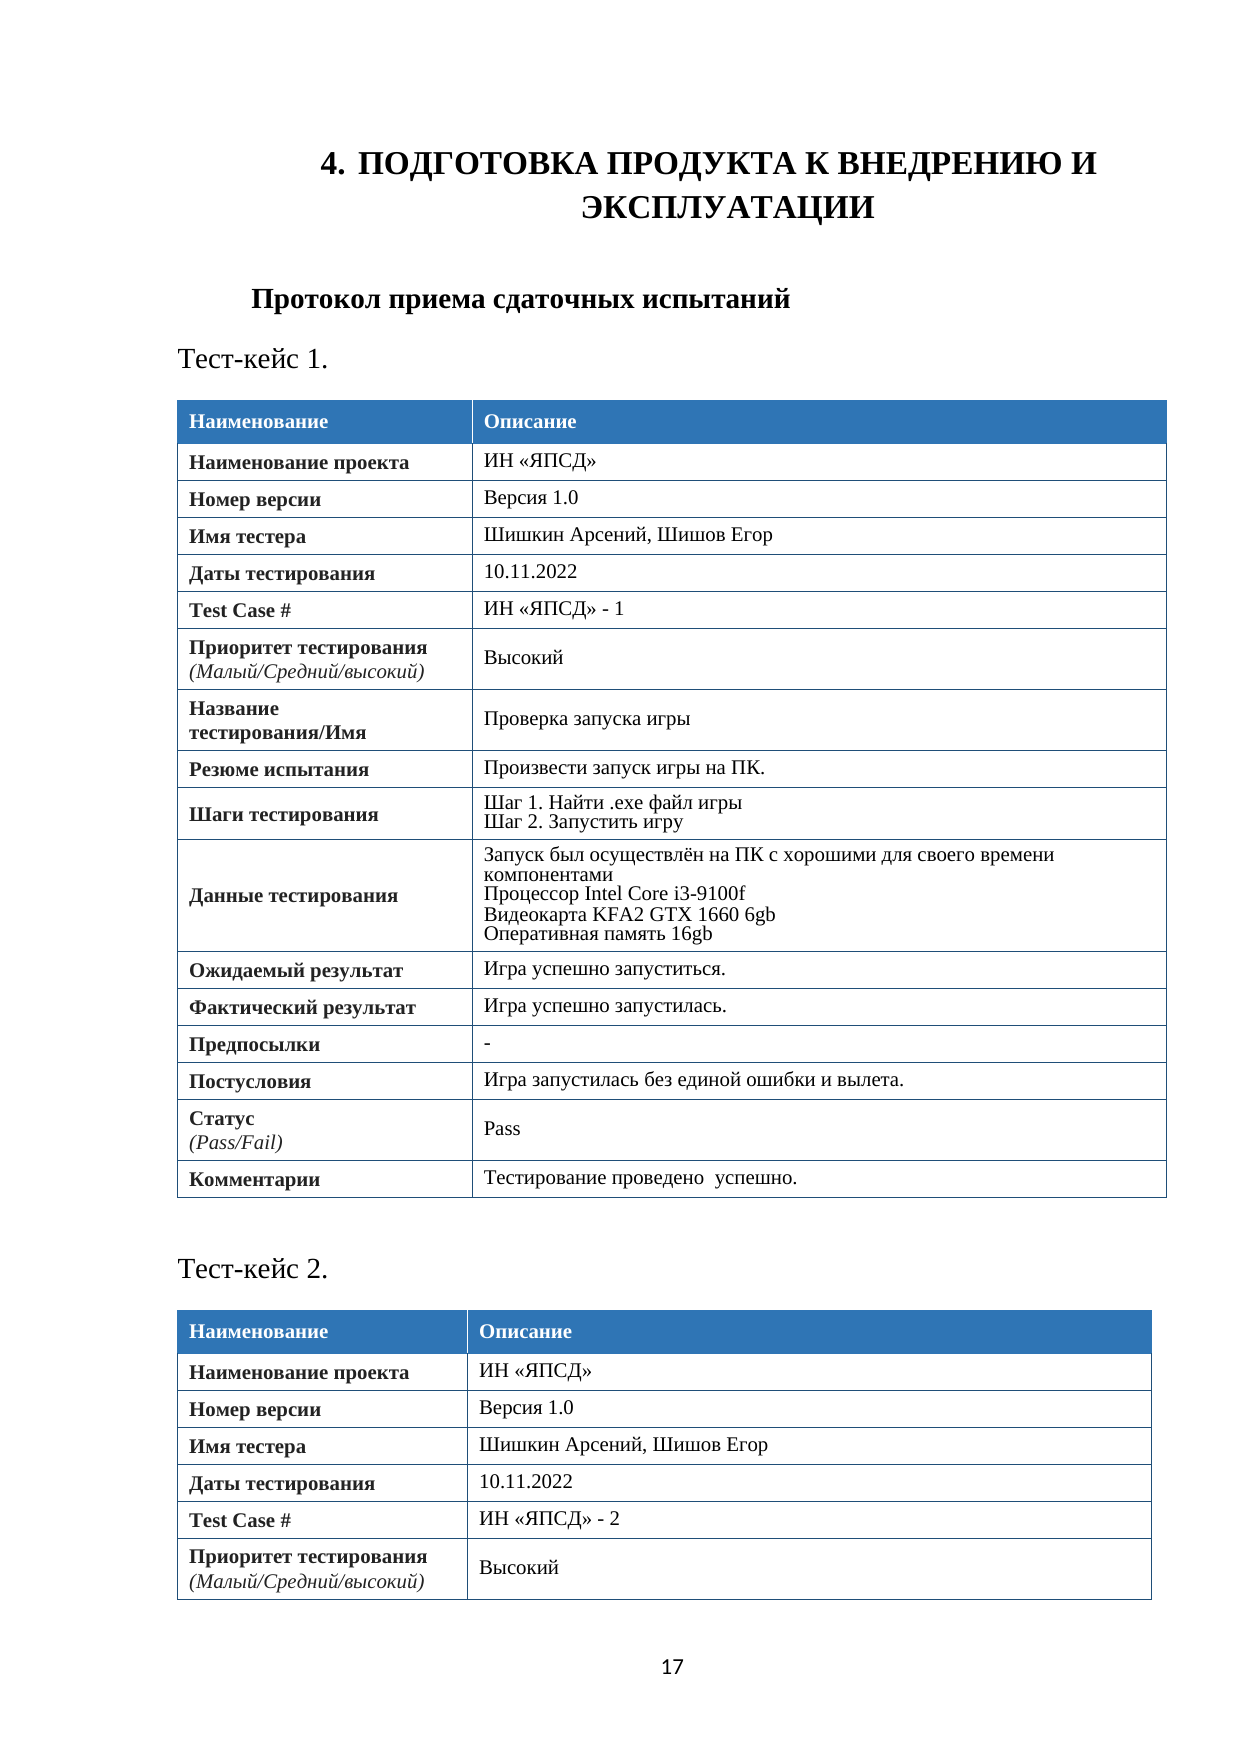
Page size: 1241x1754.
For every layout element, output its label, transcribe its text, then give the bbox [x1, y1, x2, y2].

table_cell Ожидаемый результат [178, 952, 472, 988]
table_cell Шишкин Арсений, Шишов Егор [473, 518, 1166, 554]
table_cell - [473, 1026, 1166, 1062]
table_cell Имя тестера [178, 1428, 467, 1463]
table_cell Номер версии [178, 1391, 467, 1427]
table_cell Игра успешно запустилась. [473, 989, 1166, 1025]
text Тест-кейс 1. [177, 341, 1167, 374]
table_cell ИН «ЯПСД» - 1 [473, 592, 1166, 628]
text Протокол приема сдаточных испытаний [177, 282, 1167, 315]
table_cell Игра запустилась без единой ошибки и вылета. [473, 1063, 1166, 1099]
table_cell ИН «ЯПСД» [468, 1354, 1151, 1389]
table_cell Тестирование проведено успешно. [473, 1161, 1166, 1197]
table_cell Фактический результат [178, 989, 472, 1025]
table_header Наименование [178, 1310, 467, 1353]
table_cell Резюме испытания [178, 751, 472, 787]
table_cell Игра успешно запуститься. [473, 952, 1166, 988]
table_cell Комментарии [178, 1161, 472, 1197]
table_cell Шишкин Арсений, Шишов Егор [468, 1428, 1151, 1463]
table_cell Высокий [473, 629, 1166, 689]
table_cell Test Case # [178, 1502, 467, 1537]
table_cell Наименование проекта [178, 1354, 467, 1389]
table_header Описание [468, 1310, 1151, 1353]
table_cell Статус (Pass/Fail) [178, 1100, 472, 1160]
table_cell Номер версии [178, 481, 472, 517]
table_cell Версия 1.0 [473, 481, 1166, 517]
text Тест-кейс 2. [177, 1251, 1167, 1284]
table_cell Запуск был осуществлён на ПК с хорошими для своего времени компонентами Процессор Intel Core i3-9100f Видеокарта KFA2 GTX 1660 6gb Оперативная память 16gb [473, 840, 1166, 951]
table_cell Постусловия [178, 1063, 472, 1099]
table_cell ИН «ЯПСД» [473, 444, 1166, 480]
table_cell Имя тестера [178, 518, 472, 554]
table_cell Наименование проекта [178, 444, 472, 480]
table_cell Pass [473, 1100, 1166, 1160]
table_cell 10.11.2022 [473, 555, 1166, 591]
table_cell Шаг 1. Найти .exe файл игры Шаг 2. Запустить игру [473, 788, 1166, 839]
table_cell Приоритет тестирования (Малый/Средний/высокий) [178, 629, 472, 689]
table_cell Версия 1.0 [468, 1391, 1151, 1427]
subtitle Подготовка продукта к внедрению и эксплуатации [251, 143, 1167, 226]
table_cell ИН «ЯПСД» - 2 [468, 1502, 1151, 1537]
table_cell Приоритет тестирования (Малый/Средний/высокий) [178, 1539, 467, 1598]
table_cell Название тестирования/Имя [178, 690, 472, 750]
table_cell Предпосылки [178, 1026, 472, 1062]
table_header Наименование [178, 400, 472, 443]
table_cell Данные тестирования [178, 840, 472, 951]
table_cell Произвести запуск игры на ПК. [473, 751, 1166, 787]
table_cell Даты тестирования [178, 555, 472, 591]
table_cell Даты тестирования [178, 1465, 467, 1501]
table_cell Высокий [468, 1539, 1151, 1598]
table_cell Test Case # [178, 592, 472, 628]
table_cell Проверка запуска игры [473, 690, 1166, 750]
table_cell Шаги тестирования [178, 788, 472, 839]
table_cell 10.11.2022 [468, 1465, 1151, 1501]
table_header Описание [473, 400, 1166, 443]
